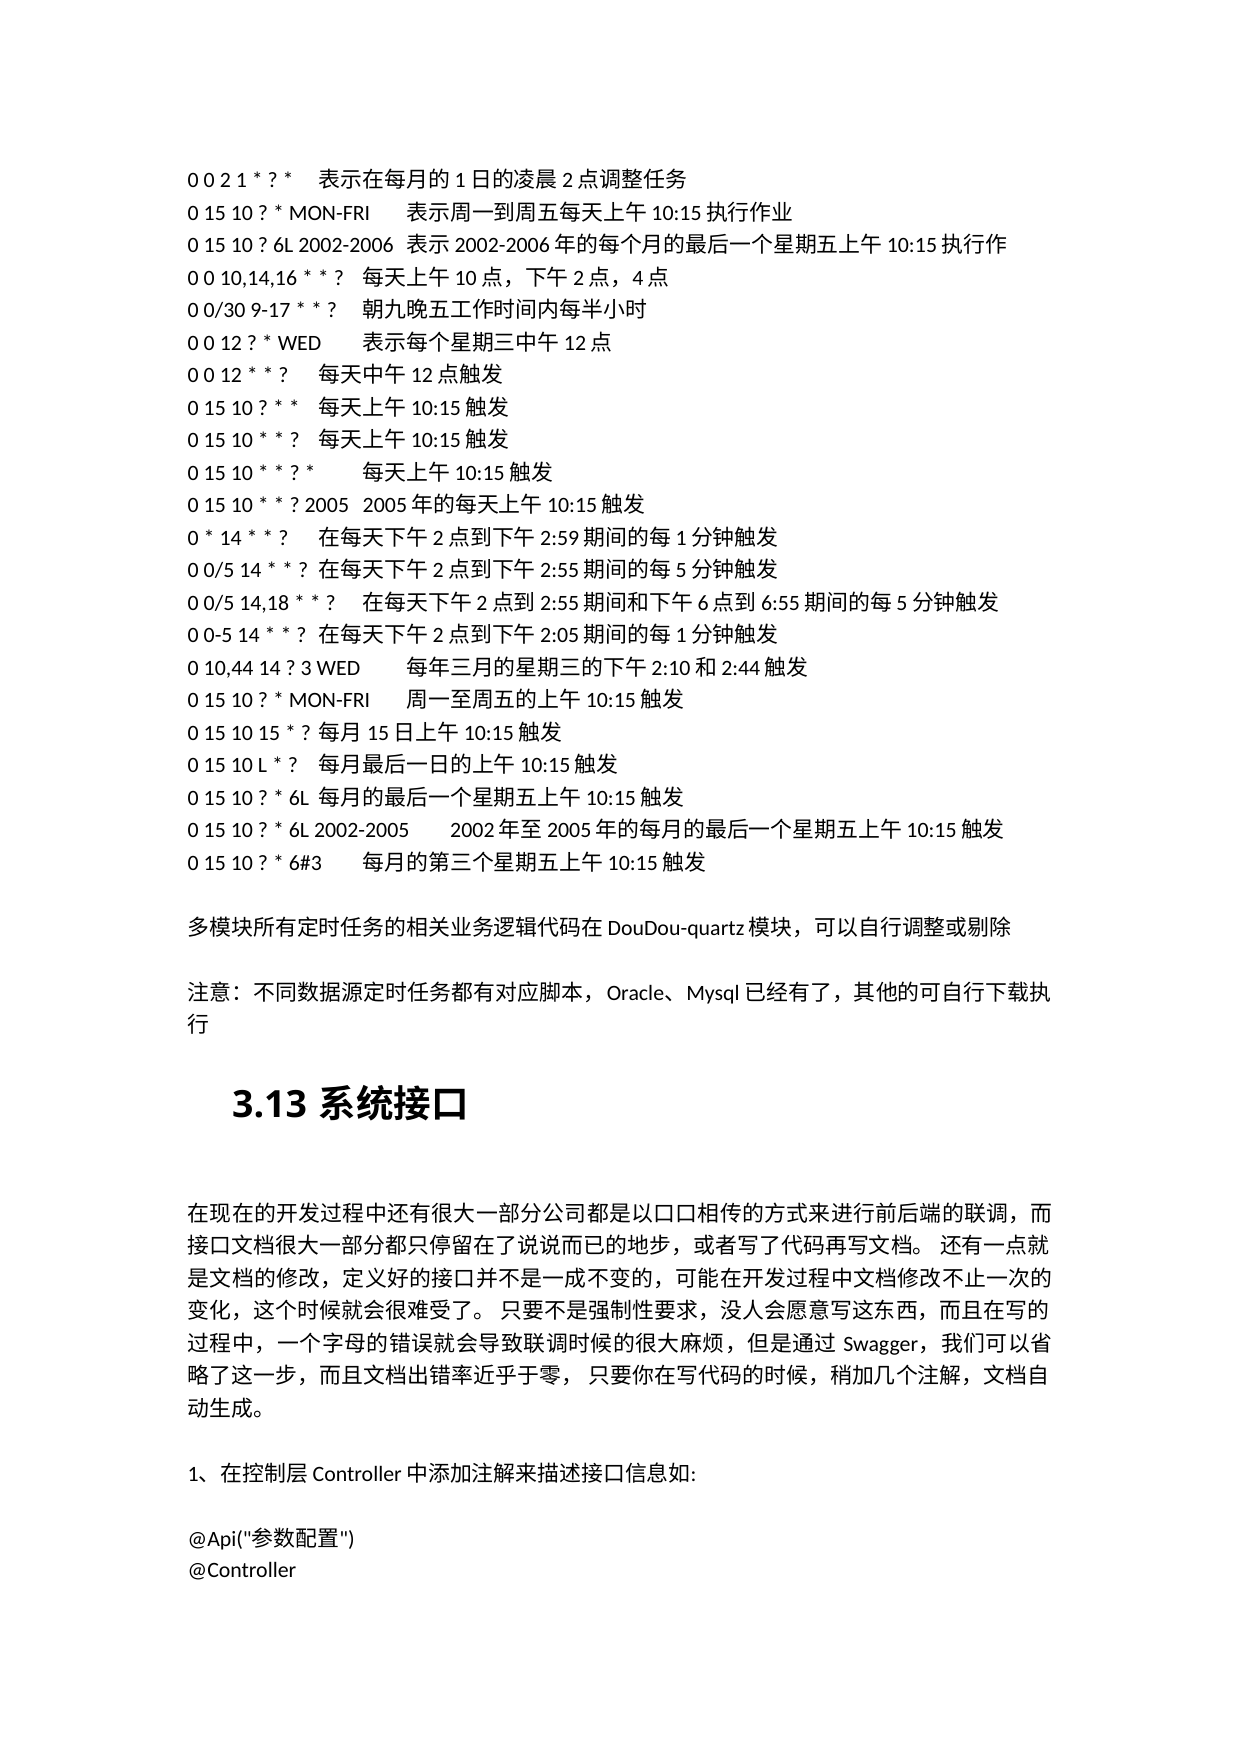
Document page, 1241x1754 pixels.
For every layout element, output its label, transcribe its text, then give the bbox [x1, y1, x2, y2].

text @Api("参数配置") [187, 1520, 1053, 1553]
text 在现在的开发过程中还有很大一部分公司都是以口口相传的方式来进行前后端的联调，而接口文档很大一部分都只停留在了说说而已的地步，或者写了代码再写文档。 还有一点就是文档的修改，定义好的接口并不是一成不变的，可能在开发过程中文档修改不止一次的变化，这个时候就会很难受了。 只要不是强制性要求，没人会愿意写这东西，而且在写的过程中，一个字母的错误就会导致联调时候的很大麻烦，但是通过Swagger，我们可以省略了这一步，而且文档出错率近乎于零， 只要你在写代码的时候，稍加几个注解，文档自动生成。 [187, 1195, 1053, 1423]
text 0 15 10 ? * 6L 2002-2005 2002年至2005年的每月的最后一个星期五上午10:15触发 [187, 812, 1053, 844]
text 0 15 10 * * ? 每天上午10:15触发 [187, 422, 1053, 454]
subtitle 系统接口 [232, 1069, 1053, 1134]
text 0 15 10 ? * * 每天上午10:15触发 [187, 389, 1053, 422]
text 0 0/5 14,18 * * ? 在每天下午2点到2:55期间和下午6点到6:55期间的每5分钟触发 [187, 584, 1053, 617]
text 0 15 10 ? * 6L 每月的最后一个星期五上午10:15触发 [187, 779, 1053, 812]
text @Controller [187, 1553, 1053, 1585]
text 0 * 14 * * ? 在每天下午2点到下午2:59期间的每1分钟触发 [187, 519, 1053, 552]
text 0 0 2 1 * ? * 表示在每月的1日的凌晨2点调整任务 [187, 162, 1053, 194]
text 0 15 10 * * ? * 每天上午10:15触发 [187, 454, 1053, 487]
text 0 0 10,14,16 * * ? 每天上午10点，下午2点，4点 [187, 259, 1053, 292]
text 0 10,44 14 ? 3 WED 每年三月的星期三的下午2:10和2:44触发 [187, 649, 1053, 682]
text 0 15 10 * * ? 2005 2005年的每天上午10:15触发 [187, 487, 1053, 519]
text 注意：不同数据源定时任务都有对应脚本，Oracle、Mysql已经有了，其他的可自行下载执行 [187, 974, 1053, 1039]
text 0 0/30 9-17 * * ? 朝九晚五工作时间内每半小时 [187, 292, 1053, 324]
text 0 15 10 ? 6L 2002-2006 表示2002-2006年的每个月的最后一个星期五上午10:15执行作 [187, 227, 1053, 259]
text 0 15 10 15 * ? 每月15日上午10:15触发 [187, 714, 1053, 747]
text 0 0-5 14 * * ? 在每天下午2点到下午2:05期间的每1分钟触发 [187, 617, 1053, 649]
text 0 15 10 ? * MON-FRI 周一至周五的上午10:15触发 [187, 682, 1053, 714]
text 0 0 12 * * ? 每天中午12点触发 [187, 357, 1053, 389]
text 0 15 10 ? * 6#3 每月的第三个星期五上午10:15触发 [187, 844, 1053, 877]
text 0 15 10 ? * MON-FRI 表示周一到周五每天上午10:15执行作业 [187, 194, 1053, 227]
text 0 0 12 ? * WED 表示每个星期三中午12点 [187, 324, 1053, 357]
text 多模块所有定时任务的相关业务逻辑代码在DouDou-quartz模块，可以自行调整或剔除 [187, 909, 1053, 942]
text 1、在控制层Controller中添加注解来描述接口信息如: [187, 1455, 1053, 1488]
text 0 15 10 L * ? 每月最后一日的上午10:15触发 [187, 747, 1053, 779]
text 0 0/5 14 * * ? 在每天下午2点到下午2:55期间的每5分钟触发 [187, 552, 1053, 584]
